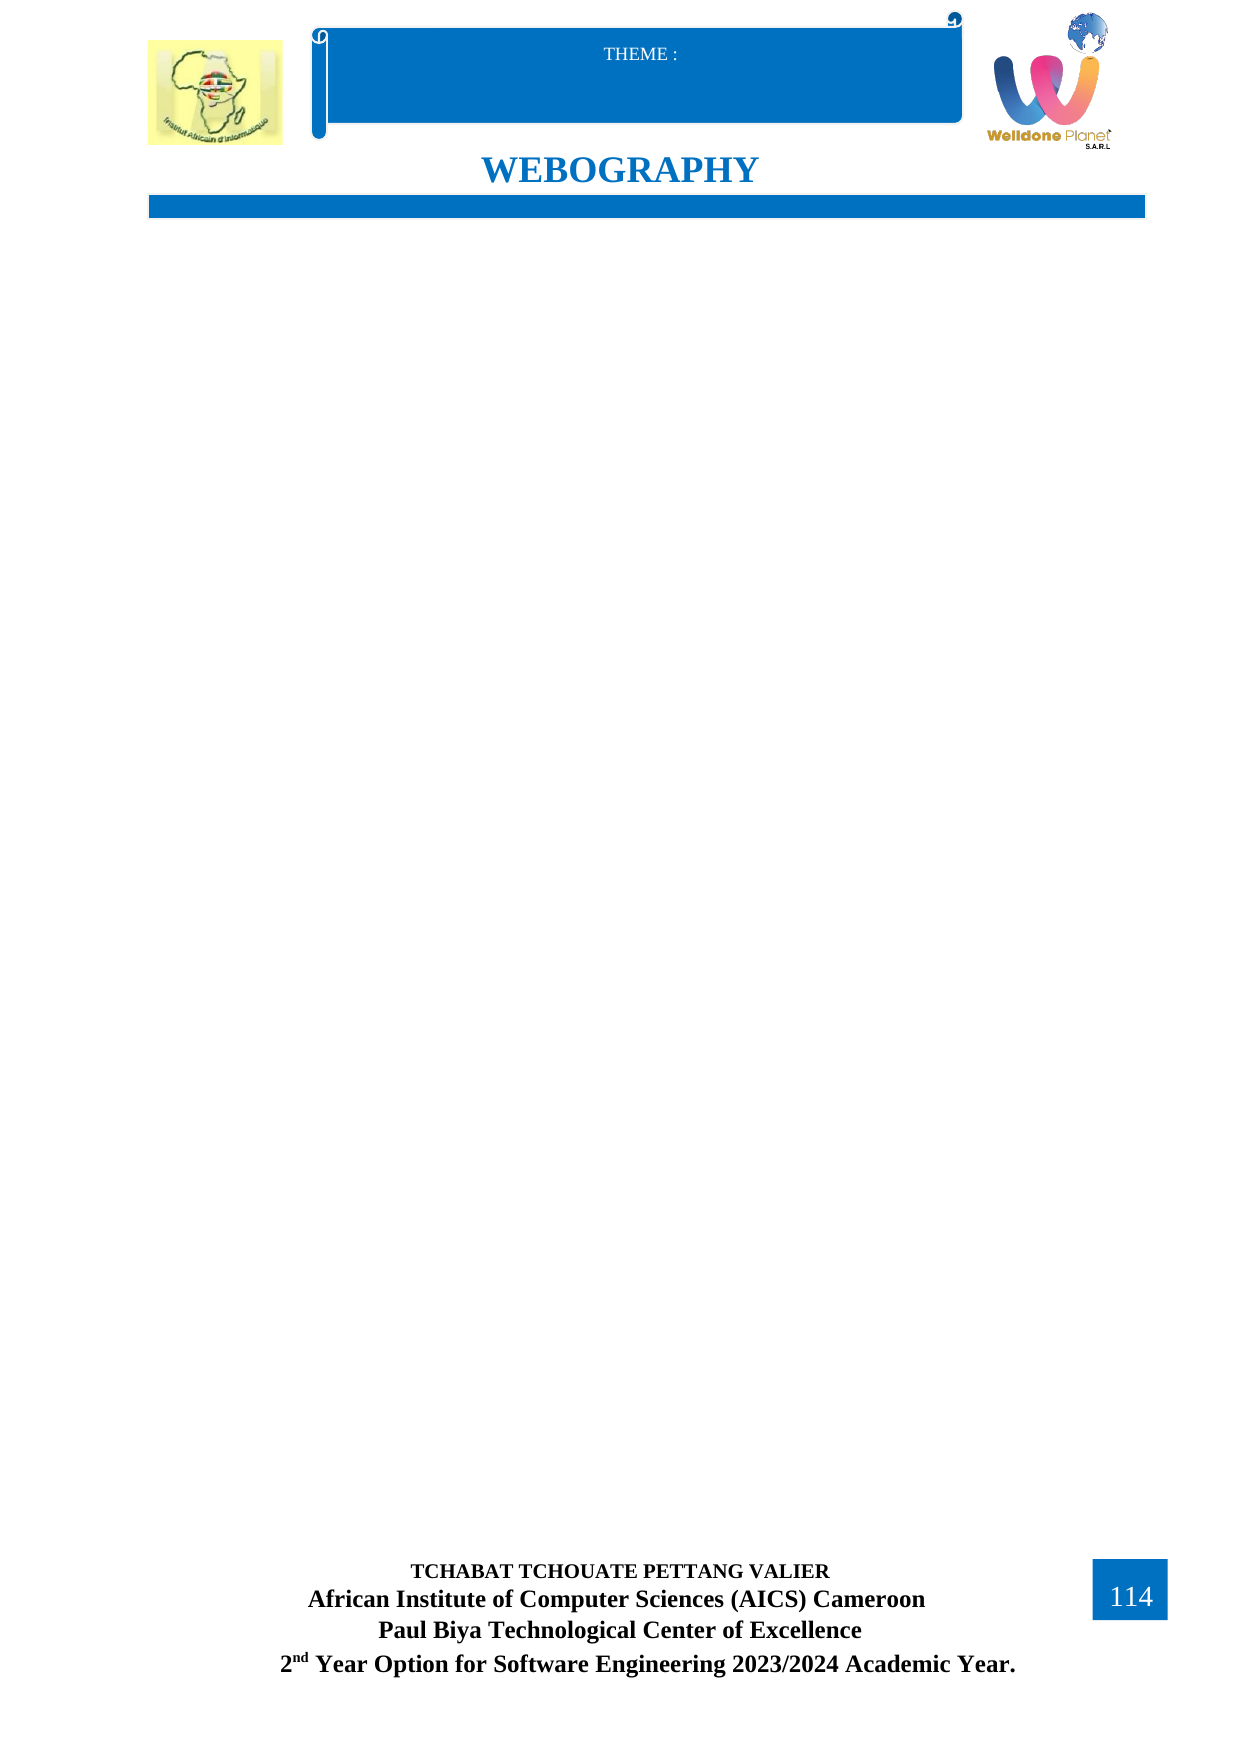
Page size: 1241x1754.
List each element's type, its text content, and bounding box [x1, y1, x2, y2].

picture [982, 10, 1118, 154]
subtitle WEBOGRAPHY [148, 148, 1093, 191]
picture [147, 40, 283, 145]
